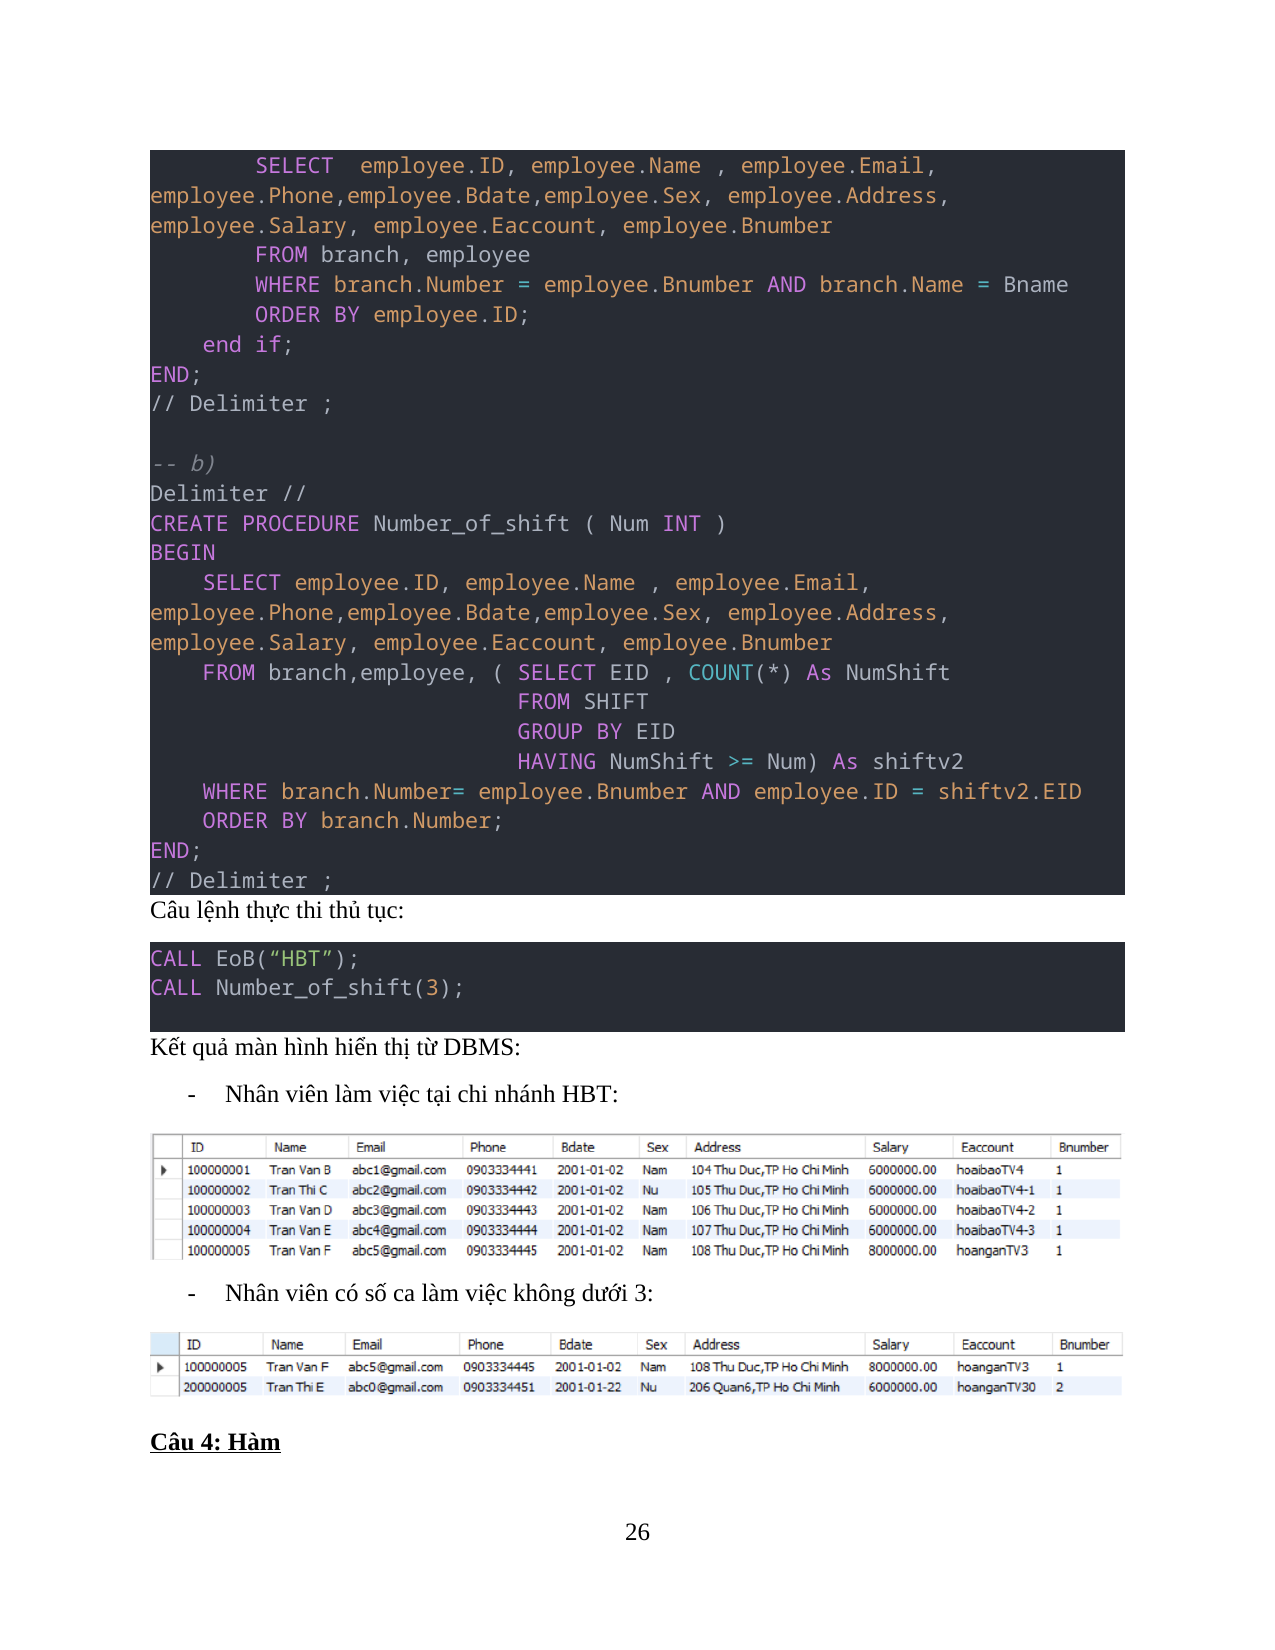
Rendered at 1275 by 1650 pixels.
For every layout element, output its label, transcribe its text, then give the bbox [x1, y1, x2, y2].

text FROM SHIFT [150, 686, 1125, 716]
text FROM branch,employee, ( SELECT EID , COUNT(*) As NumShift [150, 656, 1125, 686]
text Câu 4: Hàm [150, 1427, 1125, 1456]
text -- b) [150, 448, 1125, 478]
text // Delimiter ; [150, 388, 1125, 418]
text // Delimiter ; [150, 865, 1125, 895]
text FROM branch, employee [150, 239, 1125, 269]
text BEGIN [150, 537, 1125, 567]
list Nhân viên làm việc tại chi nhánh HBT: [187, 1079, 1125, 1108]
text HAVING NumShift >= Num) As shiftv2 [150, 746, 1125, 776]
text WHERE branch.Number = employee.Bnumber AND branch.Name = Bname [150, 269, 1125, 299]
text Câu lệnh thực thi thủ tục: [150, 895, 1125, 923]
text ORDER BY employee.ID; [150, 299, 1125, 329]
text CALL EoB(“HBT”); [150, 942, 1125, 972]
text SELECT employee.ID, employee.Name , employee.Email, employee.Phone,employee.Bdate,employee.Sex, employee.Address, employee.Salary, employee.Eaccount, employee.Bnumber [150, 567, 1125, 656]
picture [150, 1332, 1125, 1408]
text CALL Number_of_shift(3); [150, 972, 1125, 1002]
text END; [150, 358, 1125, 388]
text end if; [150, 329, 1125, 358]
text CREATE PROCEDURE Number_of_shift ( Num INT ) [150, 507, 1125, 537]
text GROUP BY EID [150, 716, 1125, 746]
text ORDER BY branch.Number; [150, 805, 1125, 835]
picture [150, 1133, 1125, 1260]
text Delimiter // [150, 478, 1125, 507]
list Nhân viên có số ca làm việc không dưới 3: [187, 1278, 1125, 1307]
text END; [150, 835, 1125, 865]
text Kết quả màn hình hiển thị từ DBMS: [150, 1032, 1125, 1061]
text SELECT employee.ID, employee.Name , employee.Email, employee.Phone,employee.Bdate,employee.Sex, employee.Address, employee.Salary, employee.Eaccount, employee.Bnumber [150, 150, 1125, 239]
text WHERE branch.Number= employee.Bnumber AND employee.ID = shiftv2.EID [150, 776, 1125, 805]
